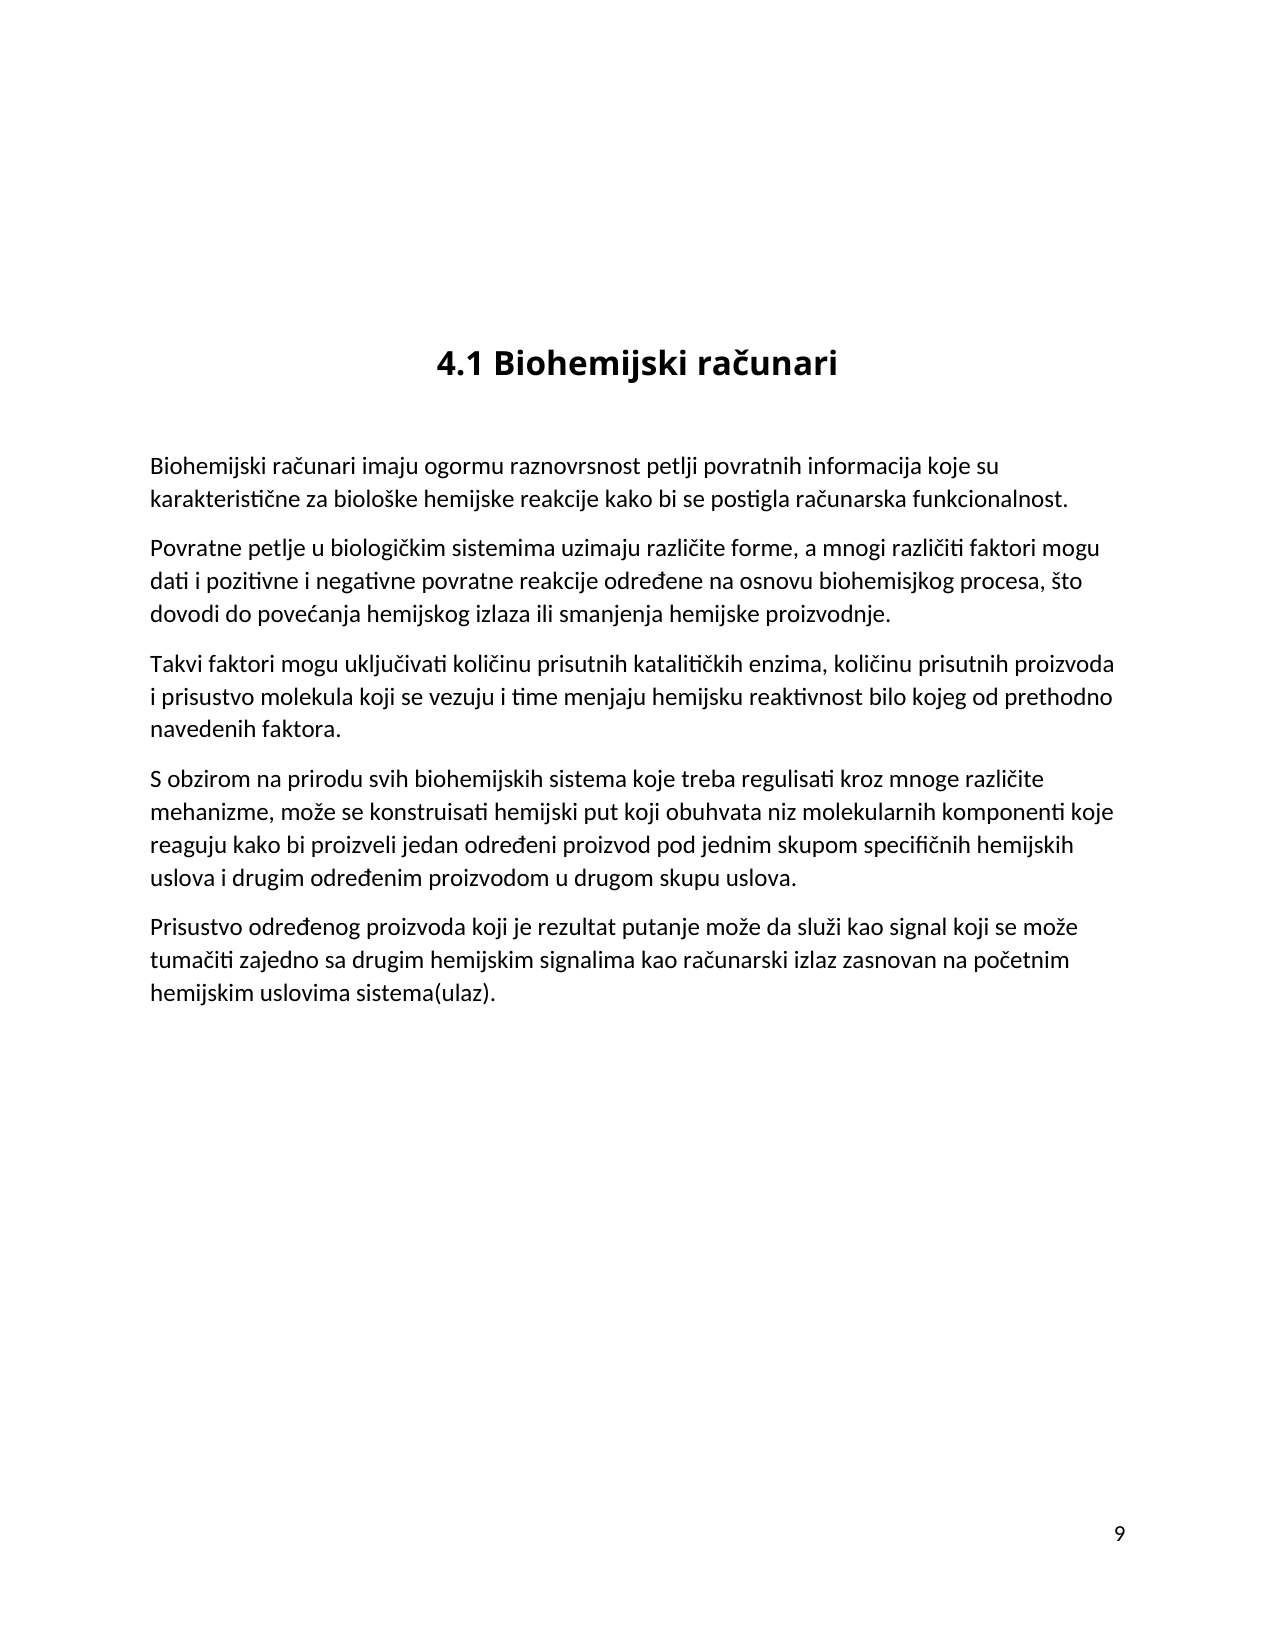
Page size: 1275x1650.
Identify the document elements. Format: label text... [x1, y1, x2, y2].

text Biohemijski računari imaju ogormu raznovrsnost petlji povratnih informacija koje su karakteristične za biološke hemijske reakcije kako bi se postigla računarska funkcionalnost. [150, 450, 1125, 513]
subtitle 4.1 Biohemijski računari [150, 340, 1125, 386]
text Prisustvo određenog proizvoda koji je rezultat putanje može da služi kao signal koji se može tumačiti zajedno sa drugim hemijskim signalima kao računarski izlaz zasnovan na početnim hemijskim uslovima sistema(ulaz). [150, 911, 1125, 1008]
text Povratne petlje u biologičkim sistemima uzimaju različite forme, a mnogi različiti faktori mogu dati i pozitivne i negativne povratne reakcije određene na osnovu biohemisjkog procesa, što dovodi do povećanja hemijskog izlaza ili smanjenja hemijske proizvodnje. [150, 532, 1125, 629]
text S obzirom na prirodu svih biohemijskih sistema koje treba regulisati kroz mnoge različite mehanizme, može se konstruisati hemijski put koji obuhvata niz molekularnih komponenti koje reaguju kako bi proizveli jedan određeni proizvod pod jednim skupom specifičnih hemijskih uslova i drugim određenim proizvodom u drugom skupu uslova. [150, 763, 1125, 892]
text Takvi faktori mogu uključivati količinu prisutnih katalitičkih enzima, količinu prisutnih proizvoda i prisustvo molekula koji se vezuju i time menjaju hemijsku reaktivnost bilo kojeg od prethodno navedenih faktora. [150, 648, 1125, 744]
